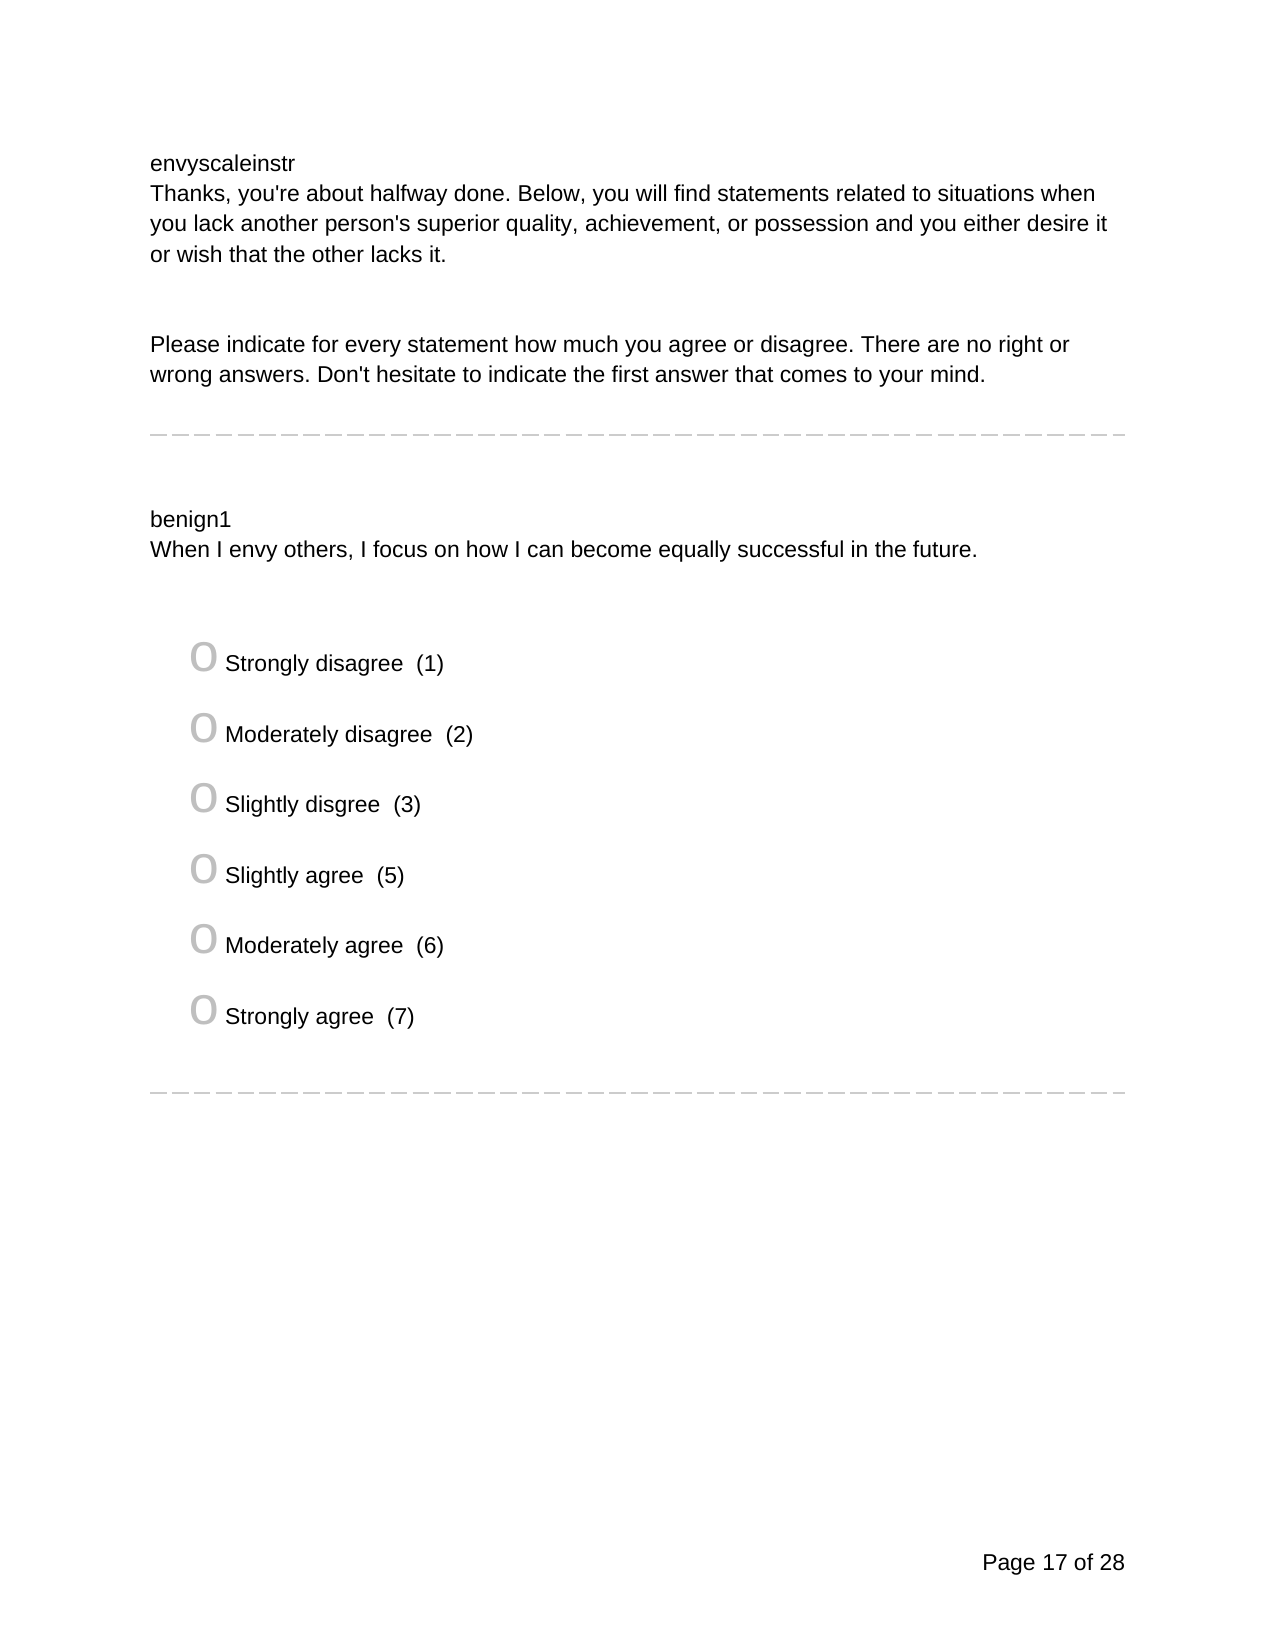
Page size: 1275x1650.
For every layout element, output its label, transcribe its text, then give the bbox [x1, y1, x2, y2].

list Strongly agree (7) [187, 979, 1125, 1040]
list Strongly disagree (1) [187, 626, 1125, 688]
list Slightly agree (5) [187, 838, 1125, 899]
list Moderately agree (6) [187, 908, 1125, 970]
text envyscaleinstr Thanks, you're about halfway done. Below, you will find statements related to situations when you lack another person's superior quality, achievement, or possession and you either desire it or wish that the other lacks it. Please indicate for every statement how much you agree or disagree. There are no right or wrong answers. Don't hesitate to indicate the first answer that comes to your mind. [150, 150, 1125, 388]
list Moderately disagree (2) [187, 697, 1125, 758]
text benign1 When I envy others, I focus on how I can become equally successful in the future. [150, 506, 1125, 622]
list Slightly disgree (3) [187, 767, 1125, 829]
